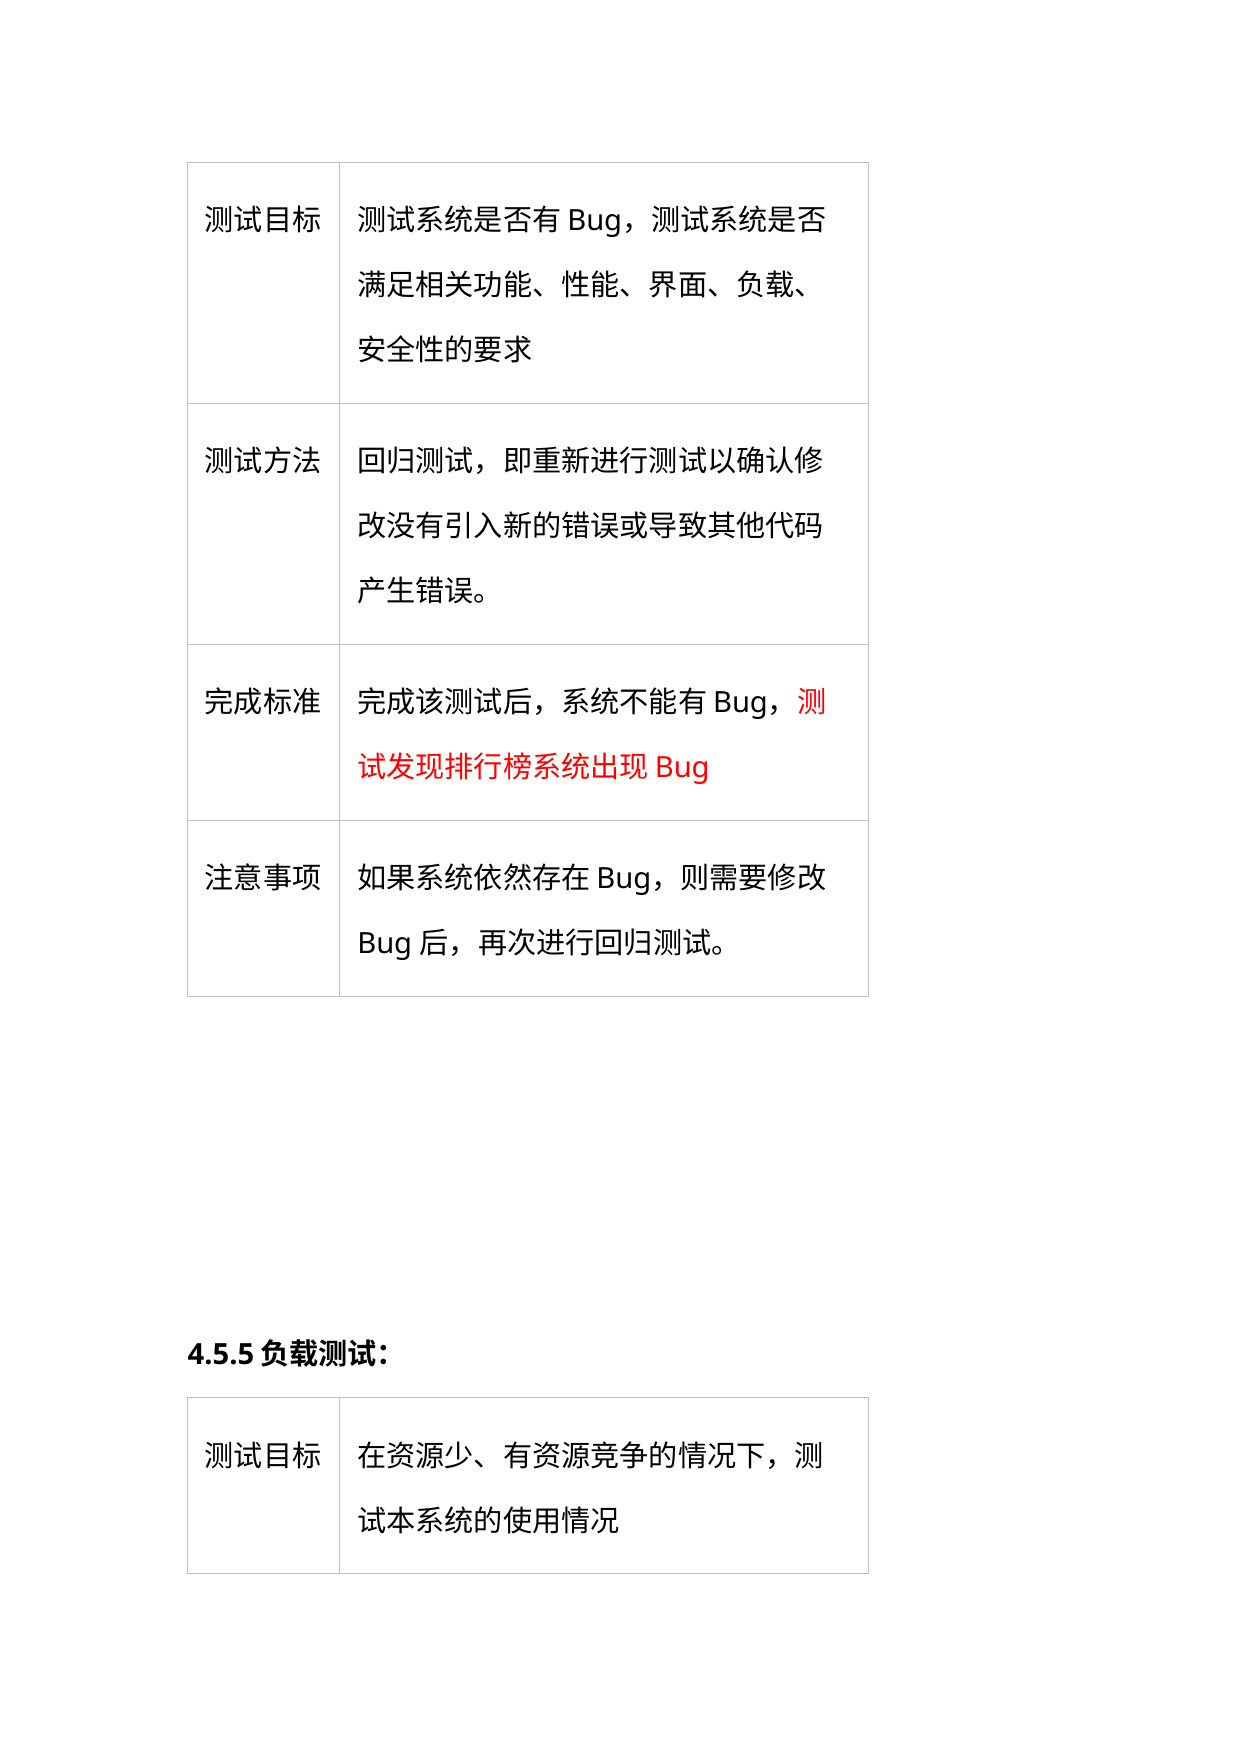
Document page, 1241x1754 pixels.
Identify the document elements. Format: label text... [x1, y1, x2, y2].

table_header 测试目标 [188, 163, 339, 403]
table_header 测试目标 [188, 1398, 339, 1573]
table_cell 注意事项 [188, 821, 339, 996]
table_cell 回归测试，即重新进行测试以确认修改没有引入新的错误或导致其他代码产生错误。 [340, 404, 868, 644]
text 4.5.5负载测试： [187, 1320, 1053, 1385]
table_cell 完成标准 [188, 645, 339, 820]
table_cell 如果系统依然存在Bug，则需要修改Bug 后，再次进行回归测试。 [340, 821, 868, 996]
table_header 测试系统是否有Bug，测试系统是否满足相关功能、性能、界面、负载、安全性的要求 [340, 163, 868, 403]
table_header 在资源少、有资源竞争的情况下，测试本系统的使用情况 [340, 1398, 868, 1573]
table_cell 测试方法 [188, 404, 339, 644]
table_cell 完成该测试后，系统不能有Bug，测试发现排行榜系统出现Bug [340, 645, 868, 820]
